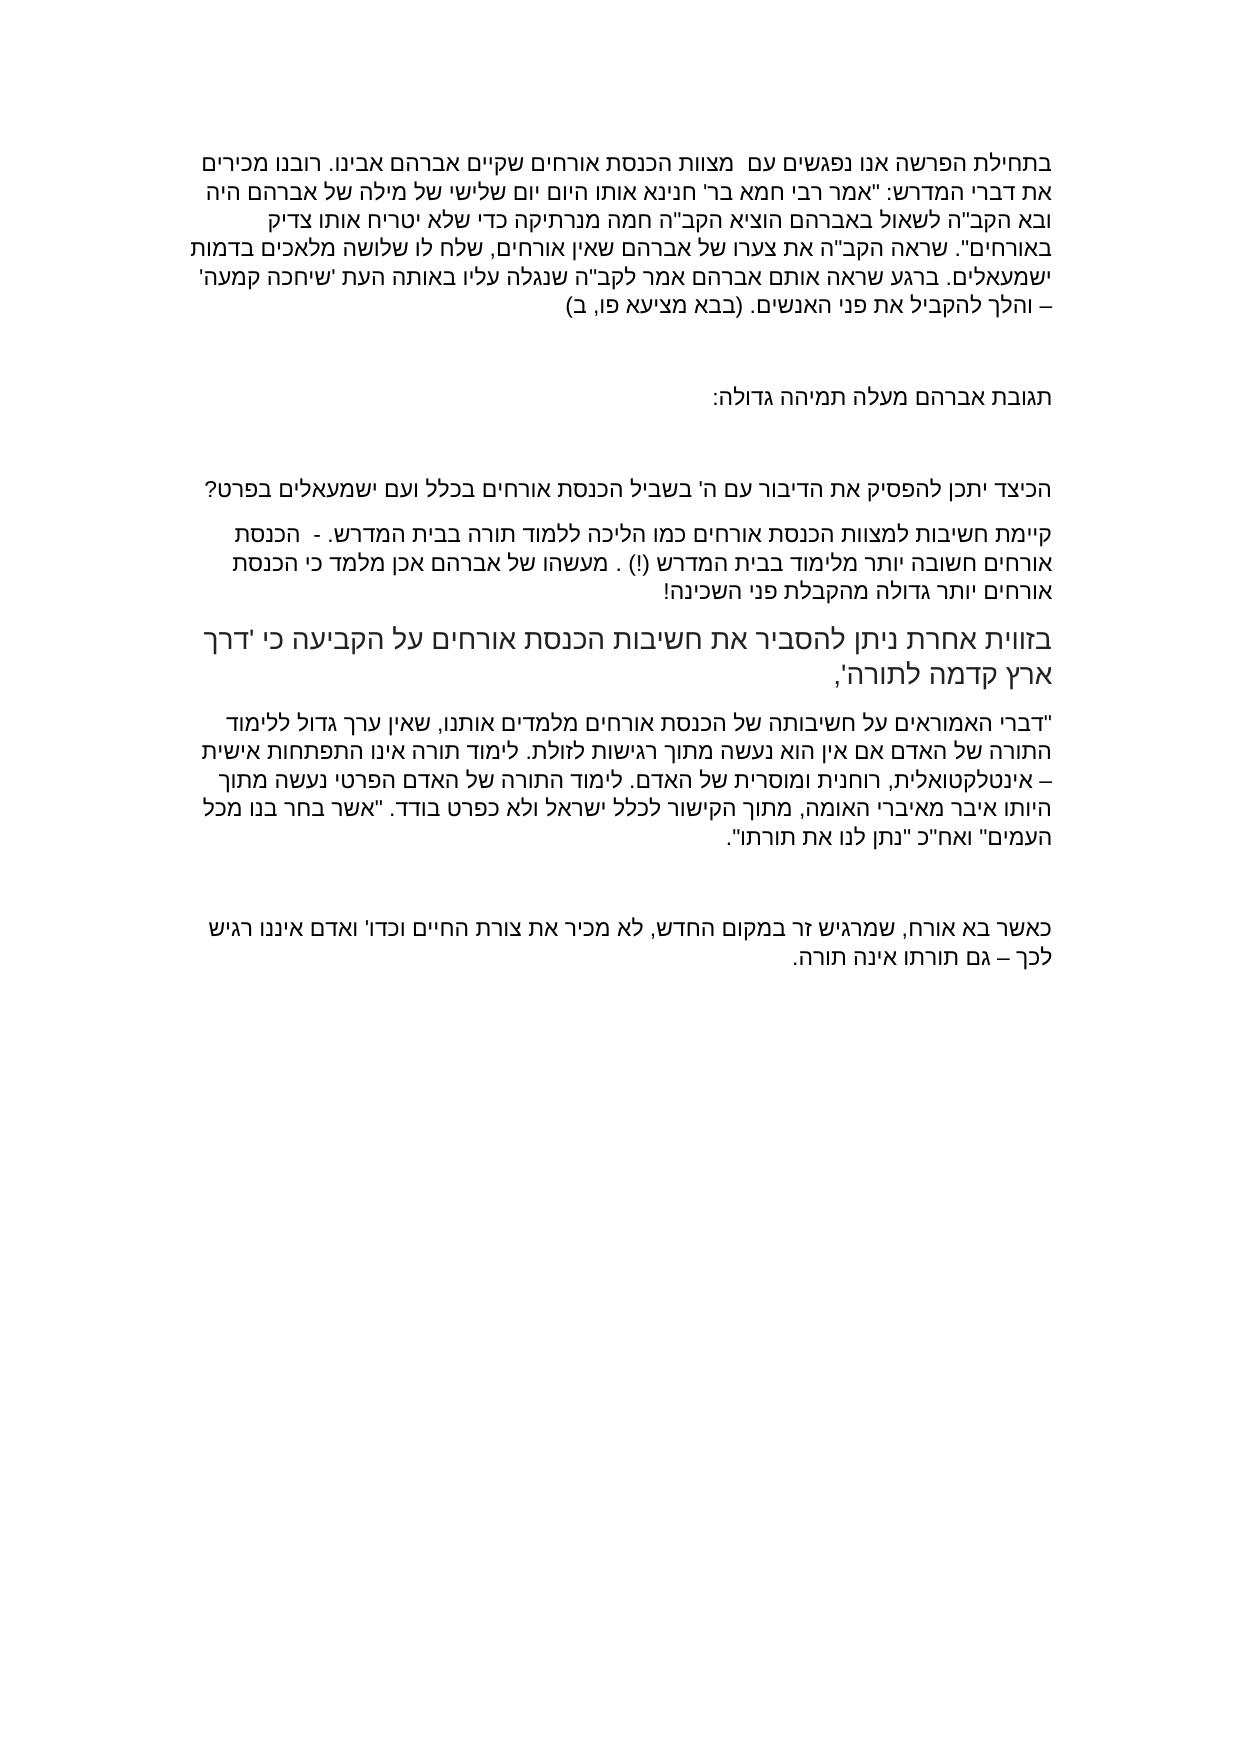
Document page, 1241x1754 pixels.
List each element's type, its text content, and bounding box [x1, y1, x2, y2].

text בתחילת הפרשה אנו נפגשים עם מצוות הכנסת אורחים שקיים אברהם אבינו. רובנו מכירים את דברי המדרש: "אמר רבי חמא בר' חנינא אותו היום יום שלישי של מילה של אברהם היה ובא הקב"ה לשאול באברהם הוציא הקב"ה חמה מנרתיקה כדי שלא יטריח אותו צדיק באורחים". שראה הקב"ה את צערו של אברהם שאין אורחים, שלח לו שלושה מלאכים בדמות ישמעאלים. ברגע שראה אותם אברהם אמר לקב"ה שנגלה עליו באותה העת 'שיחכה קמעה' – והלך להקביל את פני האנשים. (בבא מציעא פו, ב) [187, 150, 1053, 318]
text הכיצד יתכן להפסיק את הדיבור עם ה' בשביל הכנסת אורחים בכלל ועם ישמעאלים בפרט? [187, 476, 1053, 502]
text "דברי האמוראים על חשיבותה של הכנסת אורחים מלמדים אותנו, שאין ערך גדול ללימוד התורה של האדם אם אין הוא נעשה מתוך רגישות לזולת. לימוד תורה אינו התפתחות אישית – אינטלקטואלית, רוחנית ומוסרית של האדם. לימוד התורה של האדם הפרטי נעשה מתוך היותו איבר מאיברי האומה, מתוך הקישור לכלל ישראל ולא כפרט בודד. "אשר בחר בנו מכל העמים" ואח"כ "נתן לנו את תורתו". [187, 710, 1053, 850]
text כאשר בא אורח, שמרגיש זר במקום החדש, לא מכיר את צורת החיים וכדו' ואדם איננו רגיש לכך – גם תורתו אינה תורה. [187, 915, 1053, 970]
text קיימת חשיבות למצוות הכנסת אורחים כמו הליכה ללמוד תורה בבית המדרש. - הכנסת אורחים חשובה יותר מלימוד בבית המדרש (!) . מעשהו של אברהם אכן מלמד כי הכנסת אורחים יותר גדולה מהקבלת פני השכינה! [187, 521, 1053, 604]
text בזווית אחרת ניתן להסביר את חשיבות הכנסת אורחים על הקביעה כי 'דרך ארץ קדמה לתורה', [187, 623, 1053, 691]
text תגובת אברהם מעלה תמיהה גדולה: [187, 384, 1053, 411]
